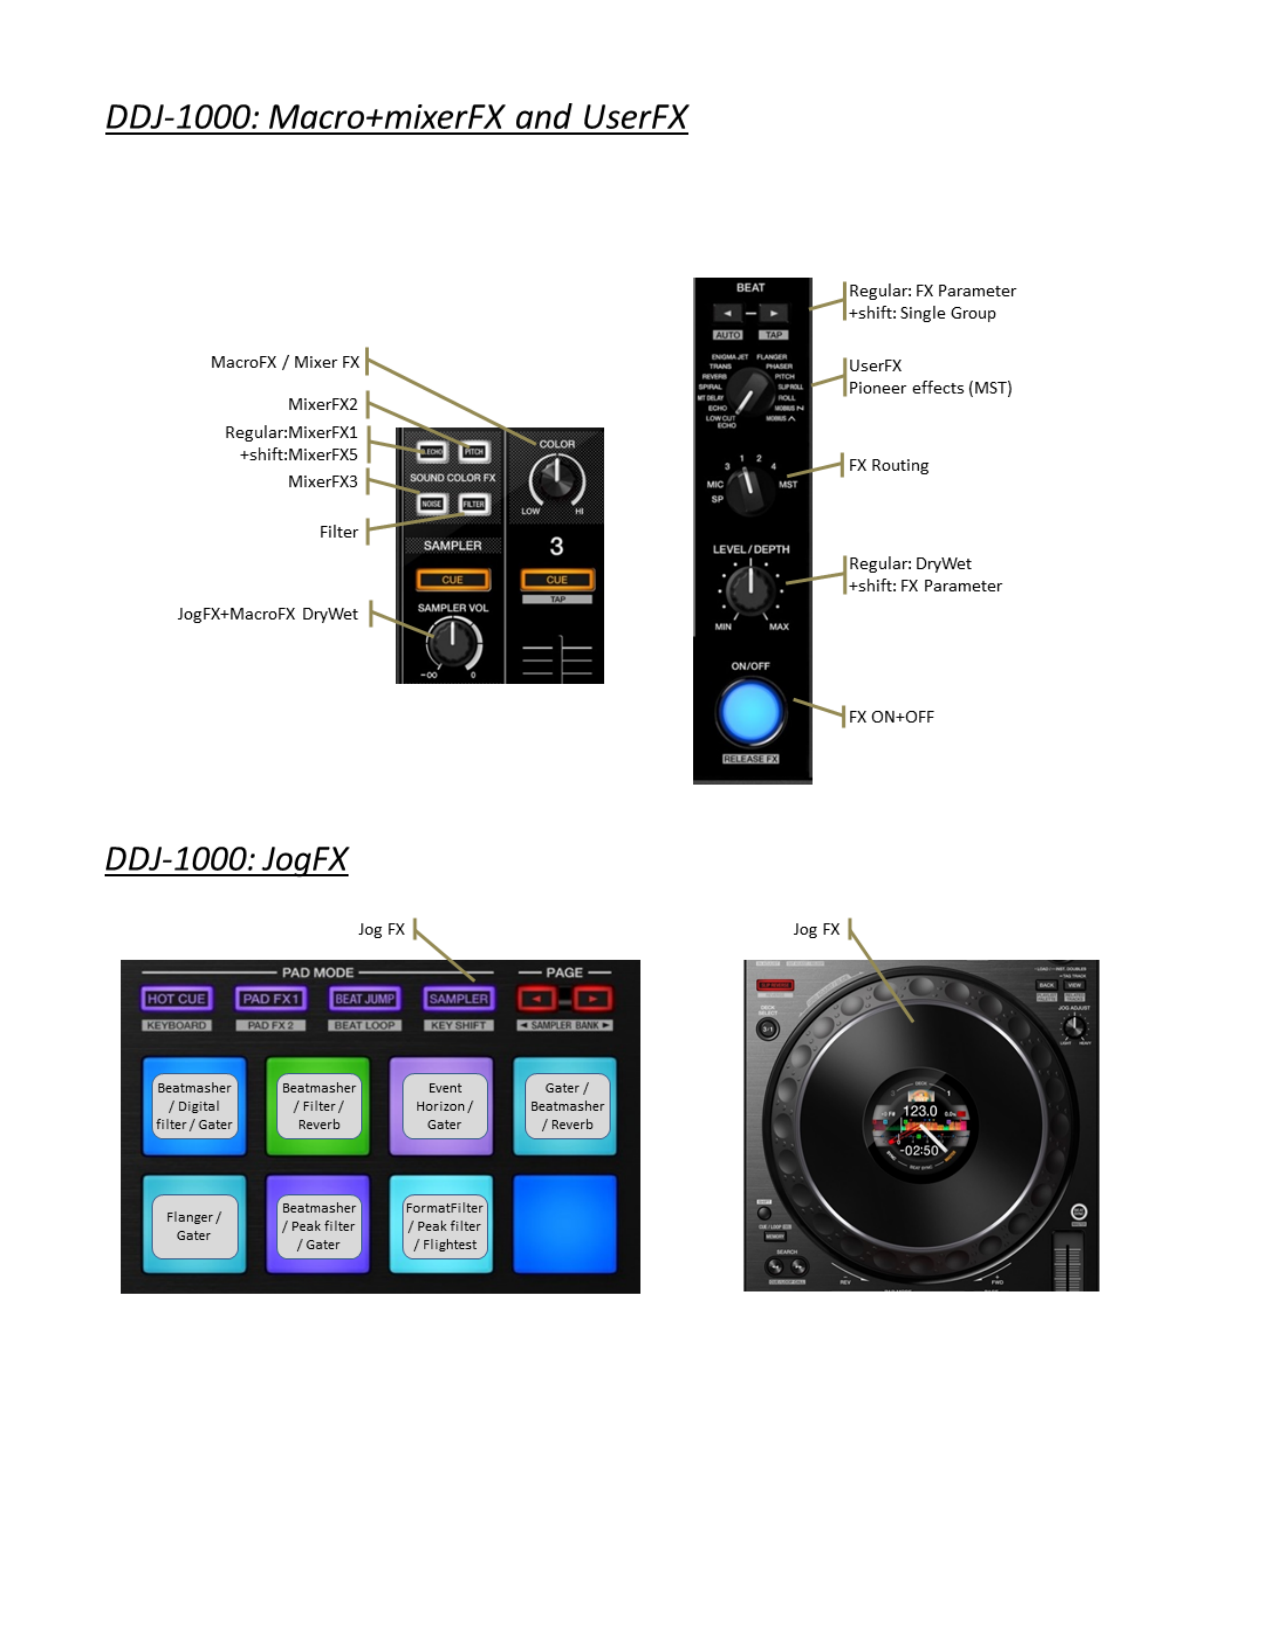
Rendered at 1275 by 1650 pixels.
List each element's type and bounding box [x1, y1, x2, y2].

picture [75, 817, 1174, 1327]
picture [75, 75, 1199, 814]
